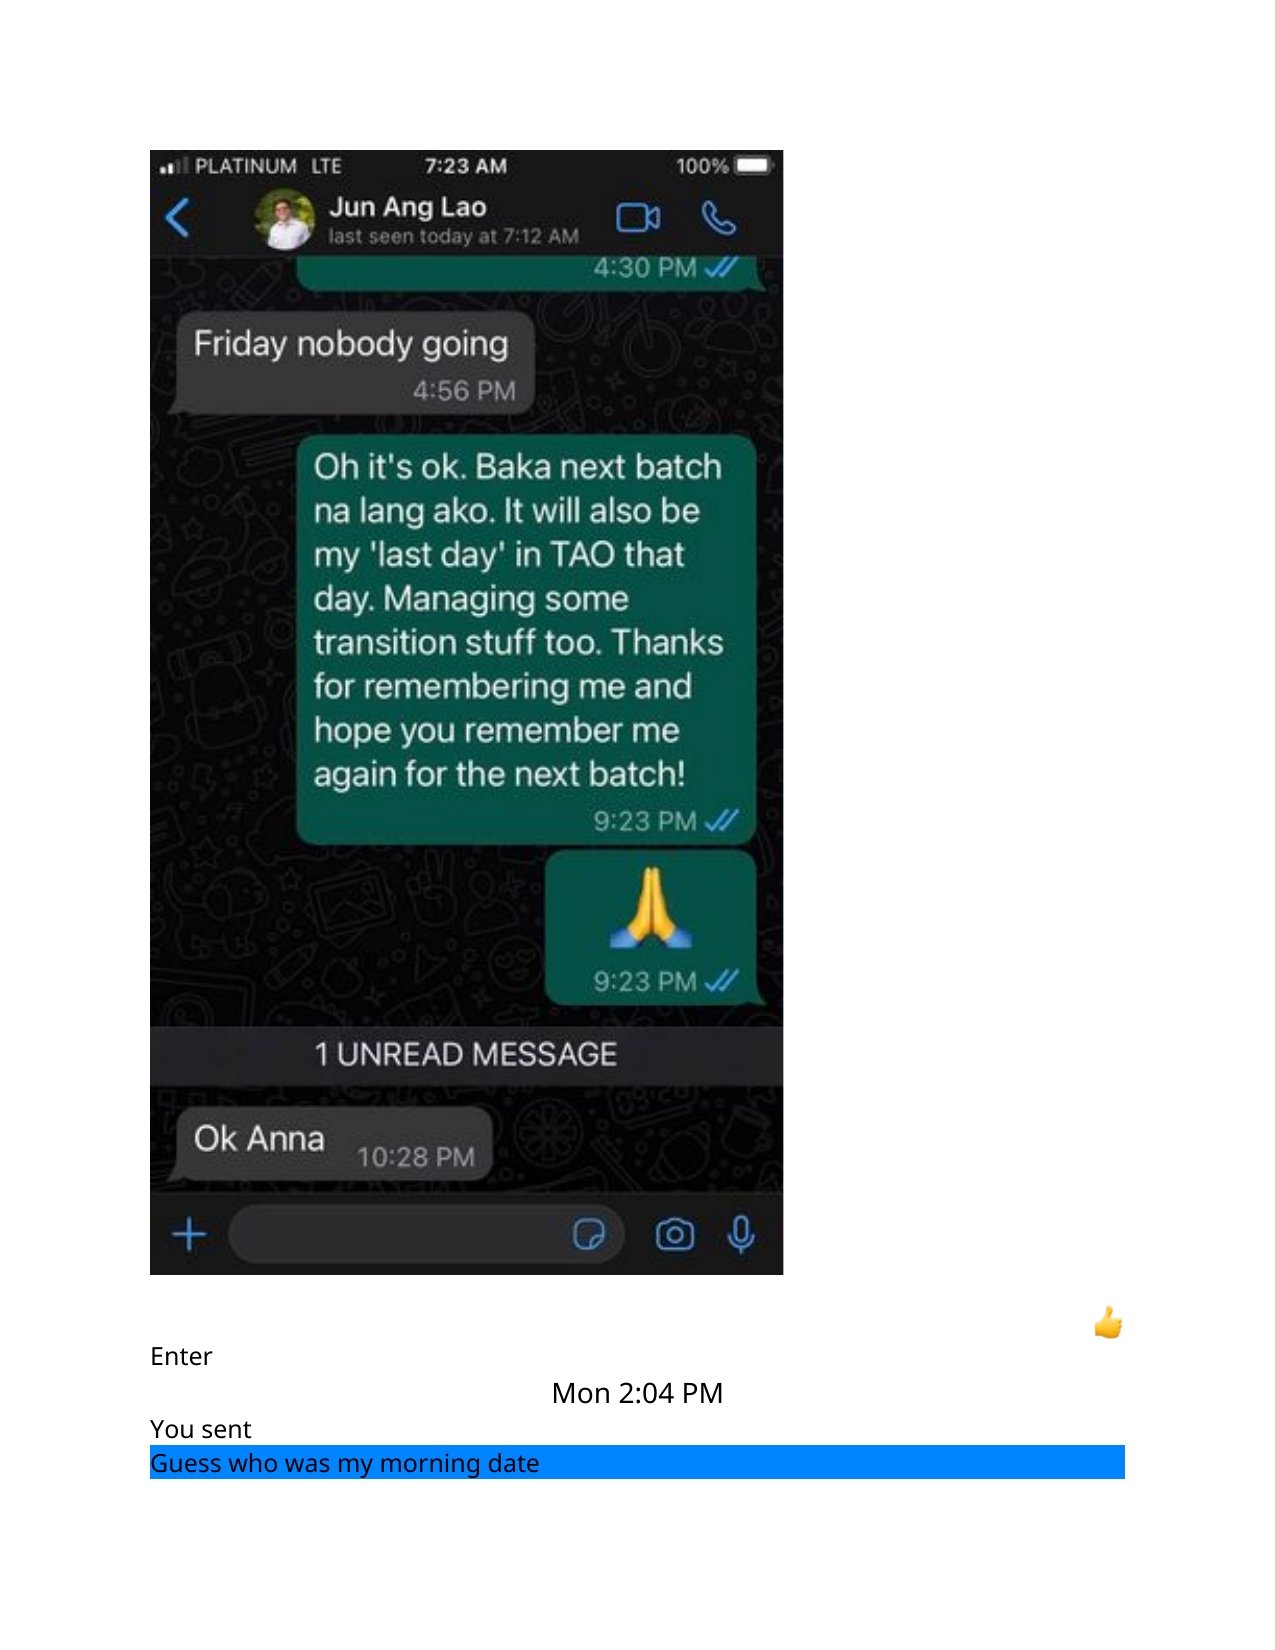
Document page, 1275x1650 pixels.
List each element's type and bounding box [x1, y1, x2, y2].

picture [150, 150, 784, 1275]
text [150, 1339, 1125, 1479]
picture [1091, 1305, 1125, 1339]
